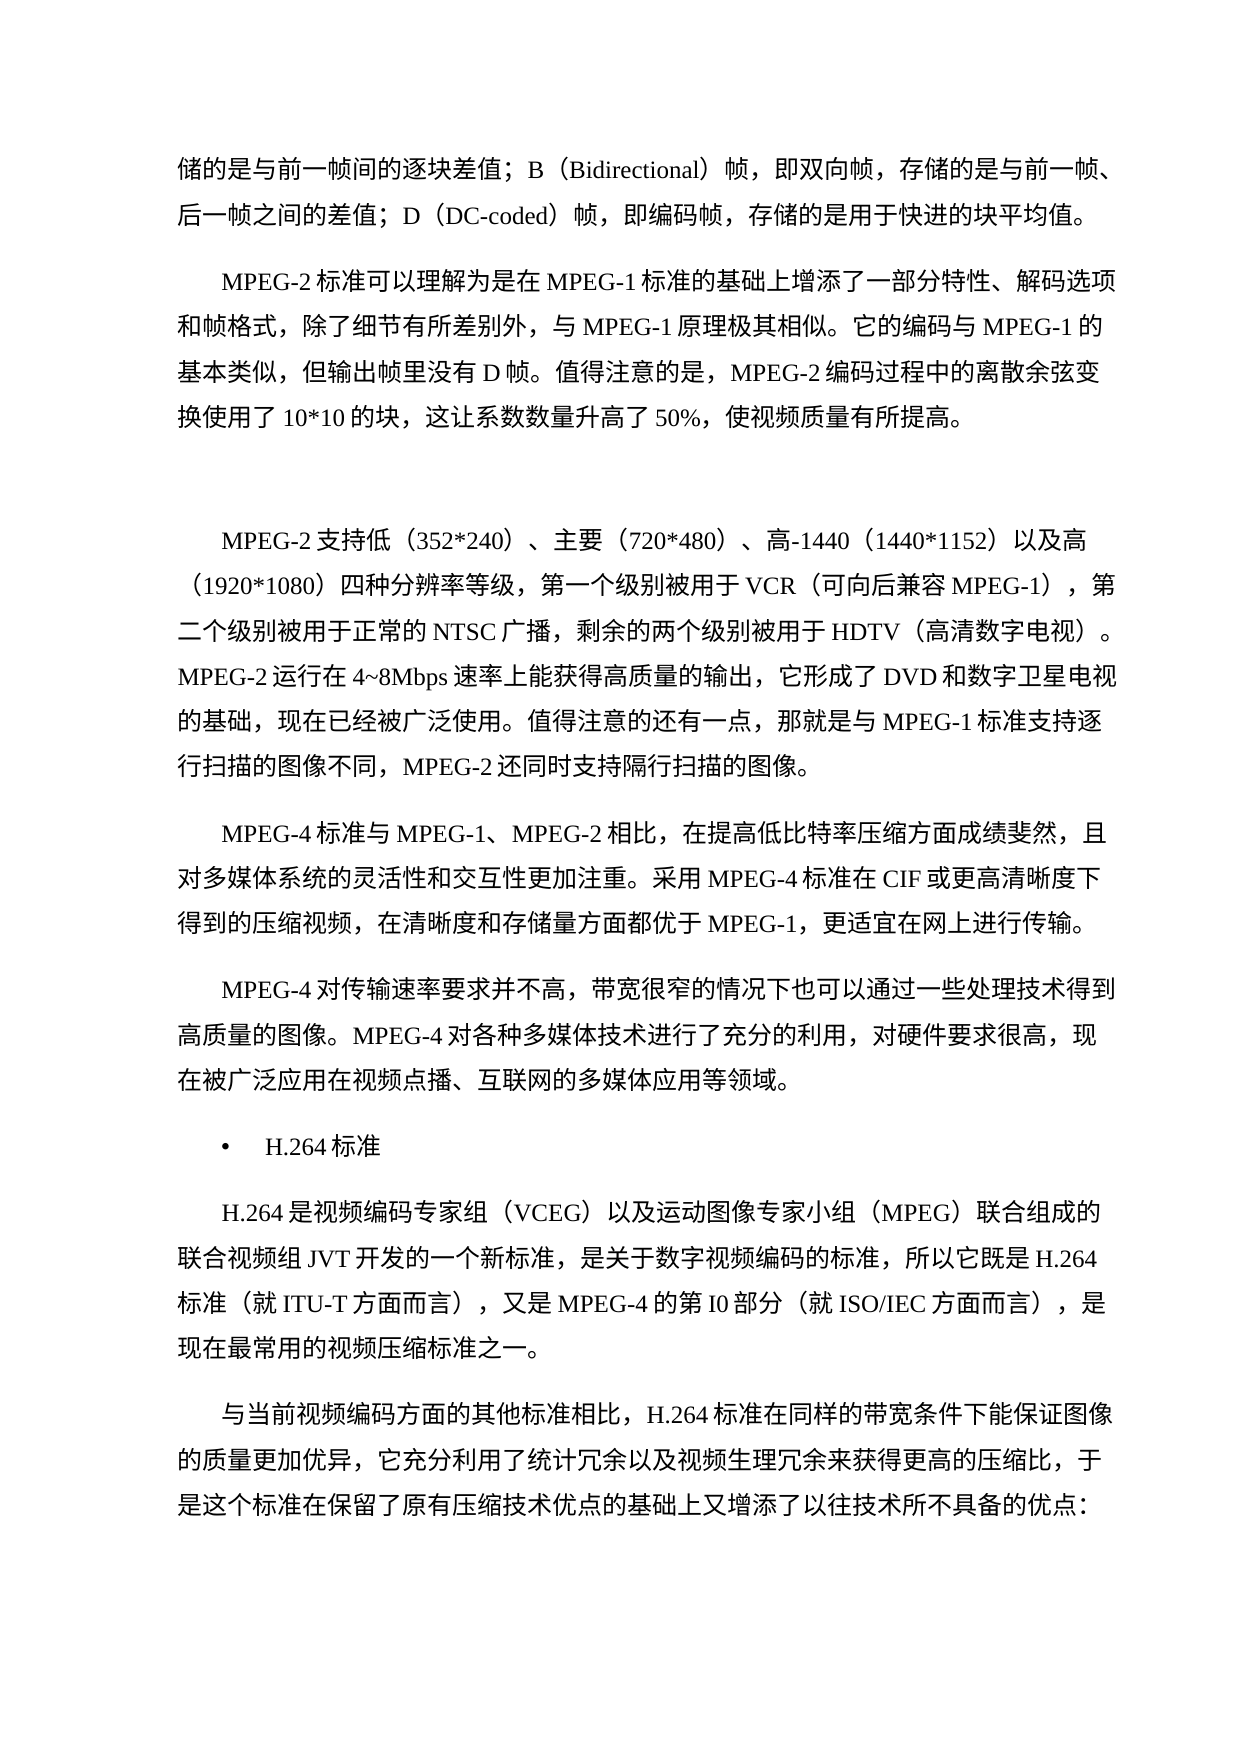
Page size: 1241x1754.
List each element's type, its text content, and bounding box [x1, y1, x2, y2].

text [177, 150, 1122, 232]
text MPEG-4对传输速率要求并不高，带宽很窄的情况下也可以通过一些处理技术得到高质量的图像。MPEG-4对各种多媒体技术进行了充分的利用，对硬件要求很高，现在被广泛应用在视频点播、互联网的多媒体应用等领域。 [177, 970, 1122, 1097]
text MPEG-2支持低（352*240）、主要（720*480）、高-1440（1440*1152）以及高（1920*1080）四种分辨率等级，第一个级别被用于VCR（可向后兼容MPEG-1），第二个级别被用于正常的NTSC广播，剩余的两个级别被用于HDTV（高清数字电视）。MPEG-2运行在4~8Mbps速率上能获得高质量的输出，它形成了DVD和数字卫星电视的基础，现在已经被广泛使用。值得注意的还有一点，那就是与MPEG-1标准支持逐行扫描的图像不同，MPEG-2还同时支持隔行扫描的图像。 [177, 520, 1122, 783]
list H.264是视频编码专家组（VCEG）以及运动图像专家小组（MPEG）联合组成的联合视频组JVT开发的一个新标准，是关于数字视频编码的标准，所以它既是H.264标准（就ITU-T方面而言），又是MPEG-4的第I0部分（就ISO/IEC方面而言），是现在最常用的视频压缩标准之一。 [177, 1193, 1122, 1365]
list H.264标准 [221, 1127, 1122, 1163]
text MPEG-4标准与MPEG-1、MPEG-2相比，在提高低比特率压缩方面成绩斐然，且对多媒体系统的灵活性和交互性更加注重。采用MPEG-4标准在CIF或更高清晰度下得到的压缩视频，在清晰度和存储量方面都优于MPEG-1，更适宜在网上进行传输。 [177, 813, 1122, 940]
text MPEG-2标准可以理解为是在MPEG-1标准的基础上增添了一部分特性、解码选项和帧格式，除了细节有所差别外，与MPEG-1原理极其相似。它的编码与MPEG-1的基本类似，但输出帧里没有D帧。值得注意的是，MPEG-2编码过程中的离散余弦变换使用了10*10的块，这让系数数量升高了50%，使视频质量有所提高。 [177, 261, 1122, 434]
list 与当前视频编码方面的其他标准相比，H.264标准在同样的带宽条件下能保证图像的质量更加优异，它充分利用了统计冗余以及视频生理冗余来获得更高的压缩比，于是这个标准在保留了原有压缩技术优点的基础上又增添了以往技术所不具备的优点： [177, 1395, 1122, 1522]
